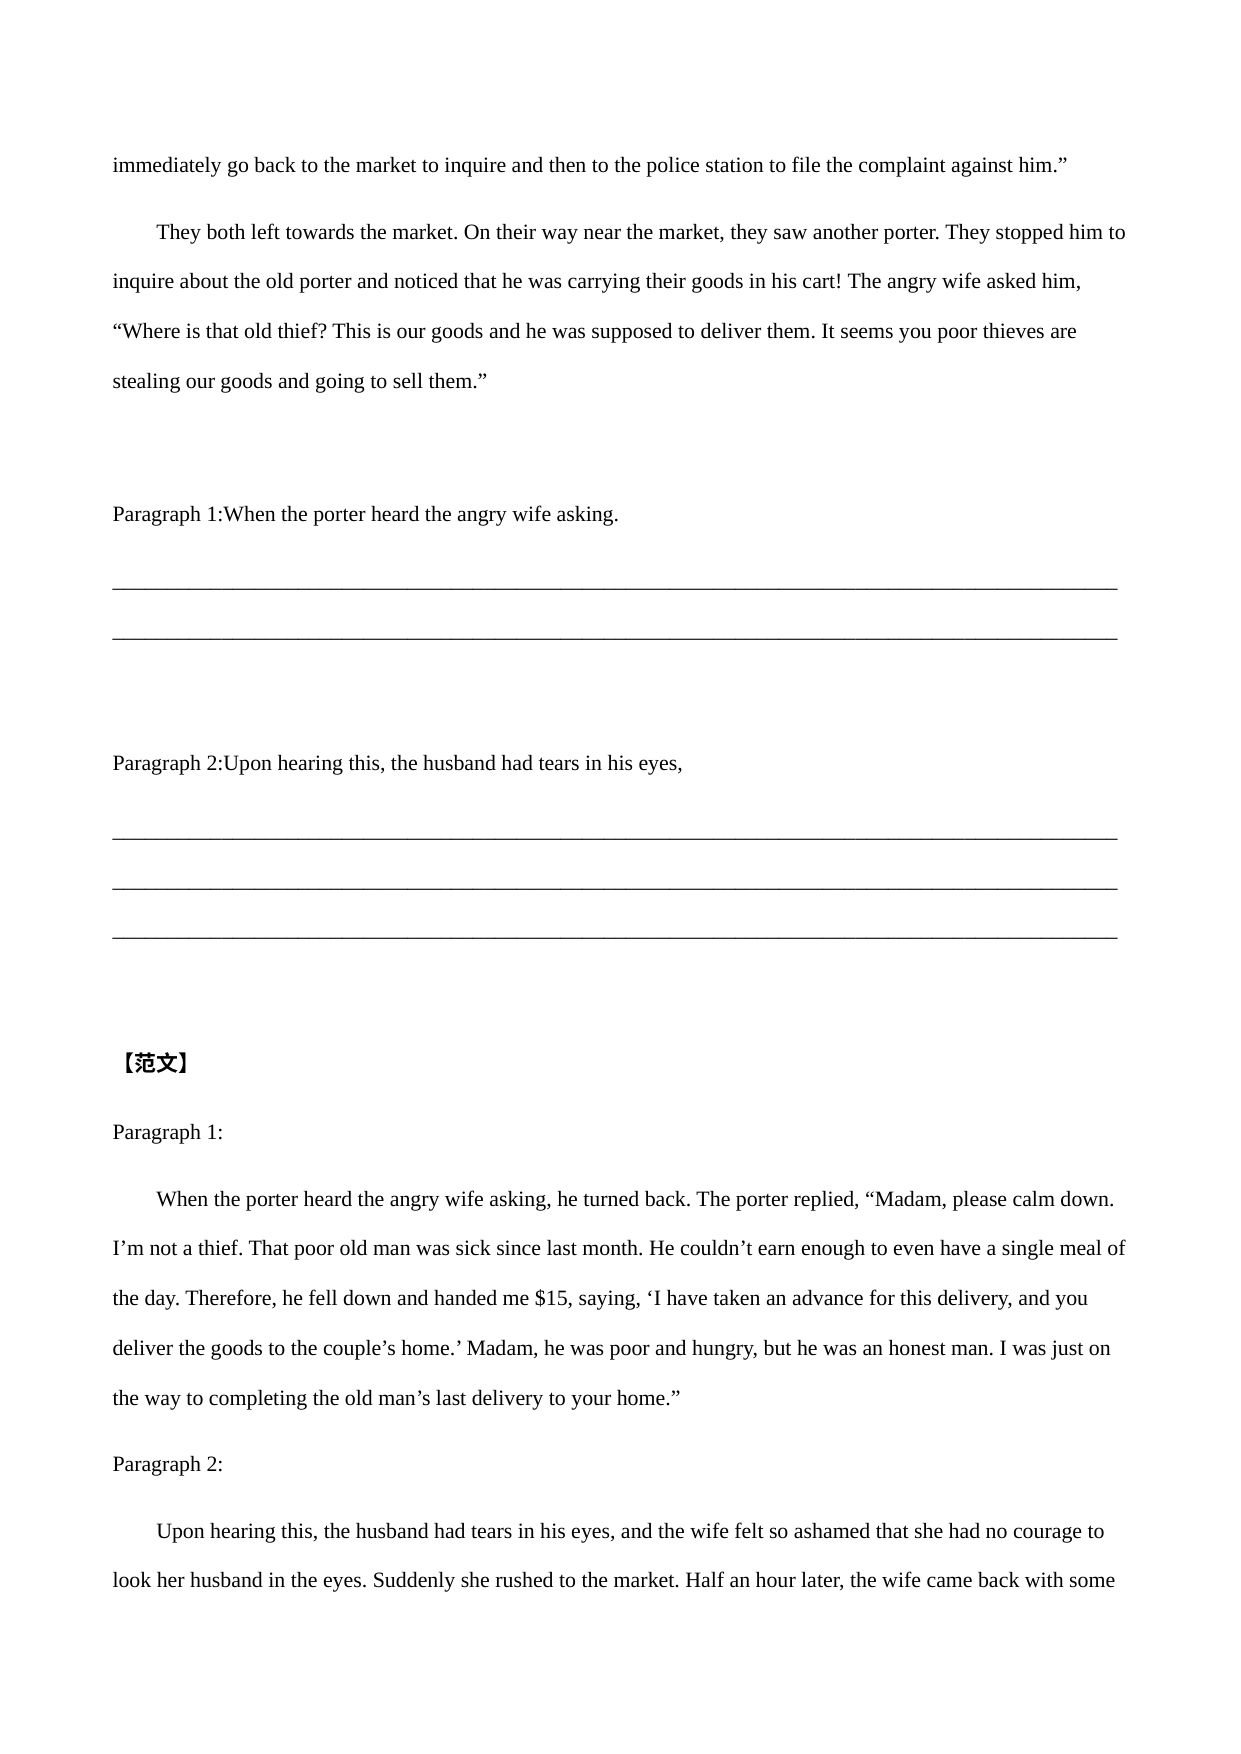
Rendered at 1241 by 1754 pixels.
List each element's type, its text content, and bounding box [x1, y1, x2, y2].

text Paragraph 2:Upon hearing this, the husband had tears in his eyes, [112, 746, 1128, 779]
text ____________________________________________________________________________________________________________________________________________________________________________________________________________________________________________________________________________________ [112, 813, 1128, 945]
text When the porter heard the angry wife asking, he turned back. The porter replied, “Madam, please calm down. I’m not a thief. That poor old man was sick since last month. He couldn’t earn enough to even have a single meal of the day. Therefore, he fell down and handed me $15, saying, ‘I have taken an advance for this delivery, and you deliver the goods to the couple’s home.’ Madam, he was poor and hungry, but he was an honest man. I was just on the way to completing the old man’s last delivery to your home.” [112, 1182, 1128, 1414]
text Paragraph 1:When the porter heard the angry wife asking. [112, 497, 1128, 530]
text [112, 1514, 1128, 1596]
text 【范文】 [112, 1045, 1128, 1078]
text They both left towards the market. On their way near the market, they saw another porter. They stopped him to inquire about the old porter and noticed that he was carrying their goods in his cart! The angry wife asked him, “Where is that old thief? This is our goods and he was supposed to deliver them. It seems you poor thieves are stealing our goods and going to sell them.” [112, 215, 1128, 397]
text Paragraph 1: [112, 1115, 1128, 1148]
text Paragraph 2: [112, 1447, 1128, 1480]
text ________________________________________________________________________________________________________________________________________________________________________________________ [112, 563, 1128, 646]
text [112, 148, 1128, 181]
